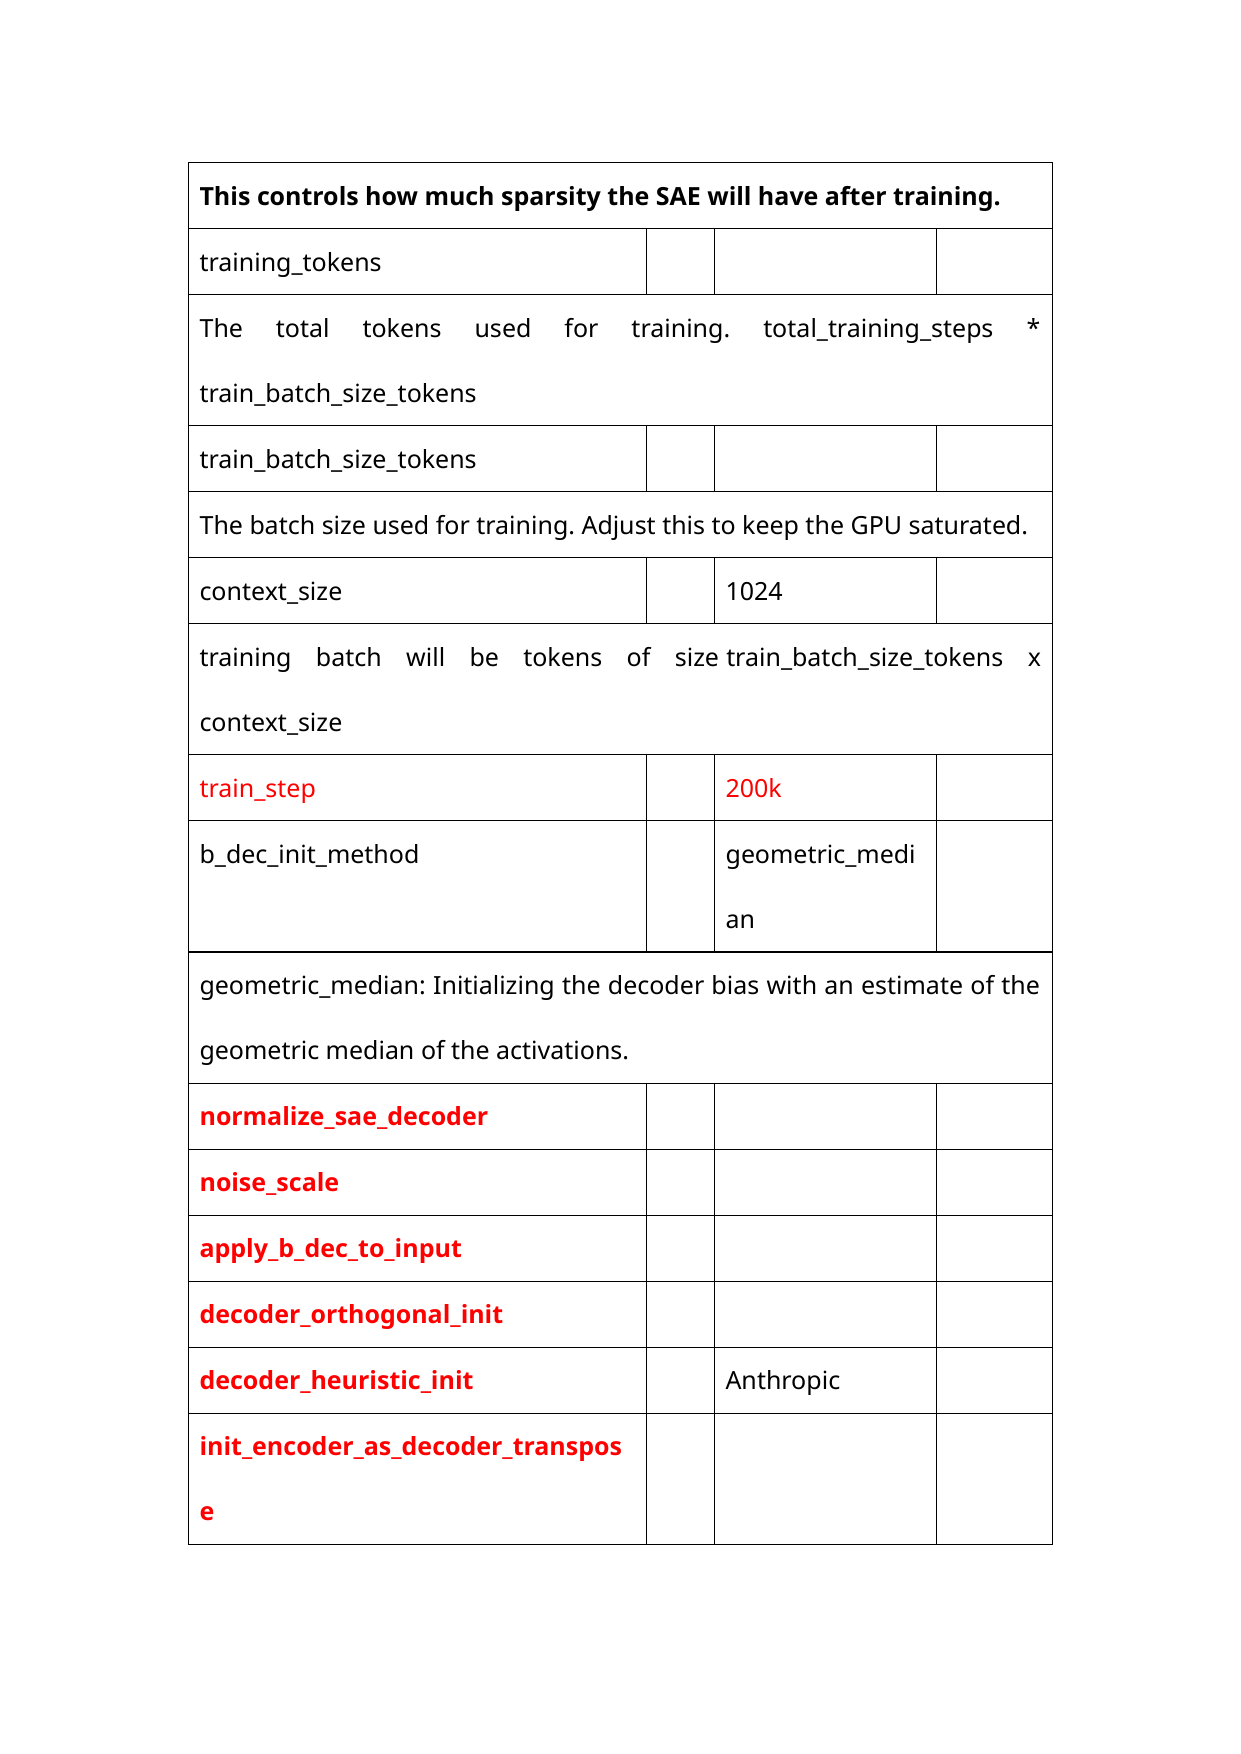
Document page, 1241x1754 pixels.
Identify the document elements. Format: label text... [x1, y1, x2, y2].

table_cell b_dec_init_method [189, 821, 646, 951]
table_cell [937, 558, 1052, 623]
table_cell init_encoder_as_decoder_transpose [189, 1414, 646, 1544]
table_cell 200k [715, 755, 936, 820]
table_cell This controls how much sparsity the SAE will have after training. [189, 163, 1052, 228]
table_cell [647, 558, 714, 623]
table_cell [647, 755, 714, 820]
table_cell [647, 1084, 714, 1148]
table_cell [715, 1150, 936, 1214]
table_cell 1024 [715, 558, 936, 623]
table_cell context_size [189, 558, 646, 623]
table_cell decoder_orthogonal_init [189, 1282, 646, 1347]
table_cell decoder_heuristic_init [189, 1348, 646, 1413]
table_cell train_step [189, 755, 646, 820]
table_cell [937, 821, 1052, 951]
table_cell apply_b_dec_to_input [189, 1216, 646, 1281]
table_cell [647, 1150, 714, 1214]
table_cell [937, 1150, 1052, 1214]
table_cell training_tokens [189, 229, 646, 294]
table_cell [937, 426, 1052, 491]
table_cell geometric_median [715, 821, 936, 951]
table_cell [937, 1282, 1052, 1347]
table_cell The batch size used for training. Adjust this to keep the GPU saturated. [189, 492, 1052, 557]
table_cell [715, 1216, 936, 1281]
table_cell [647, 1348, 714, 1413]
table_cell [937, 1216, 1052, 1281]
table_cell Anthropic [715, 1348, 936, 1413]
table_cell [715, 1084, 936, 1148]
table_cell [647, 1216, 714, 1281]
table_cell The total tokens used for training. total_training_steps * train_batch_size_tokens [189, 295, 1052, 425]
table_cell [937, 755, 1052, 820]
table_cell [715, 426, 936, 491]
table_cell [715, 229, 936, 294]
table_cell [937, 229, 1052, 294]
table_cell [647, 229, 714, 294]
table_cell training batch will be tokens of size train_batch_size_tokens x context_size [189, 624, 1052, 754]
table_cell [715, 1282, 936, 1347]
table_cell train_batch_size_tokens [189, 426, 646, 491]
table_cell [715, 1414, 936, 1544]
table_cell [647, 426, 714, 491]
table_cell [937, 1348, 1052, 1413]
table_cell noise_scale [189, 1150, 646, 1214]
table_cell geometric_median: Initializing the decoder bias with an estimate of the geometric median of the activations. [189, 953, 1052, 1082]
table_cell [647, 1414, 714, 1544]
table_cell [937, 1414, 1052, 1544]
table_cell normalize_sae_decoder [189, 1084, 646, 1148]
table_cell [937, 1084, 1052, 1148]
table_cell [647, 1282, 714, 1347]
table_cell [647, 821, 714, 951]
